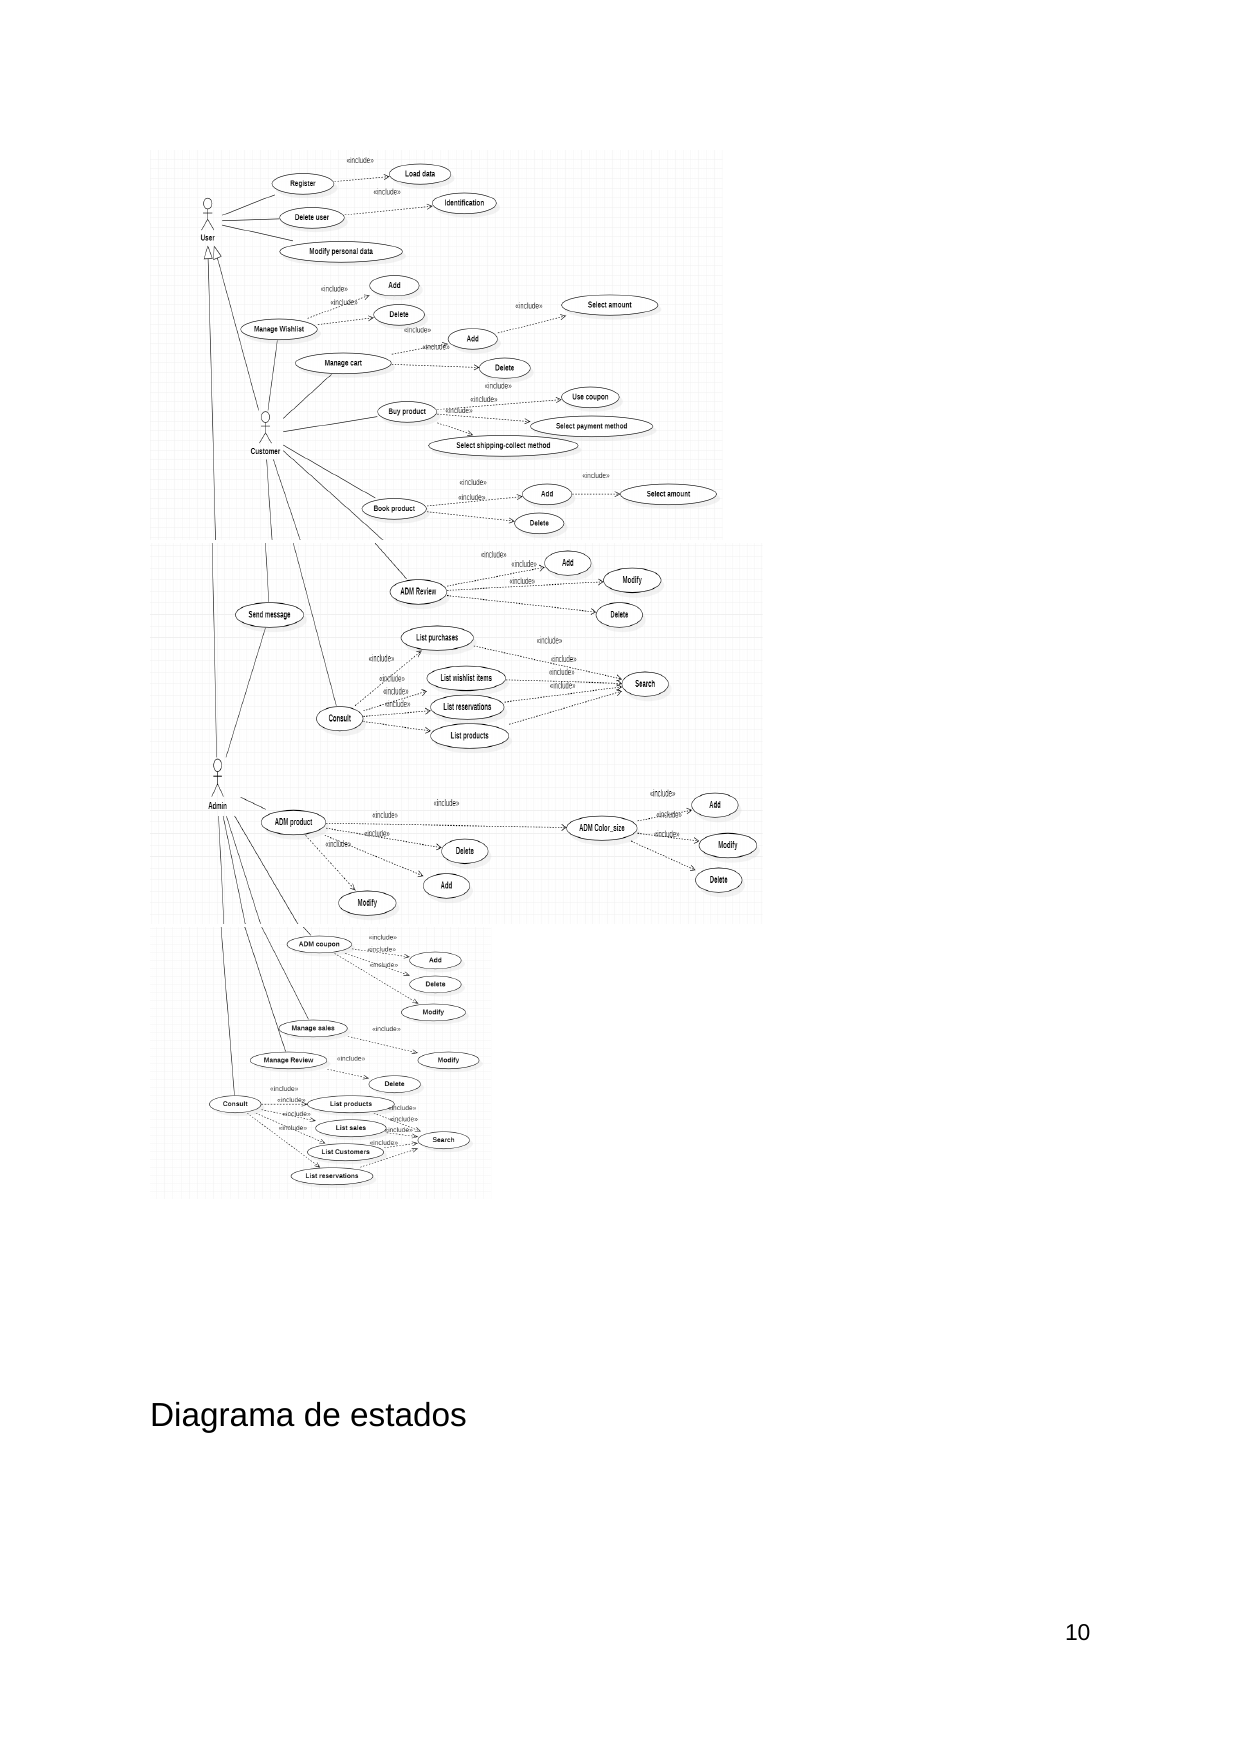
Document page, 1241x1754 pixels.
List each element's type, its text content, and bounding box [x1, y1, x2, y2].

subtitle Diagrama de estados [150, 1395, 1090, 1433]
picture [150, 927, 492, 1199]
picture [150, 543, 763, 924]
picture [150, 150, 723, 540]
